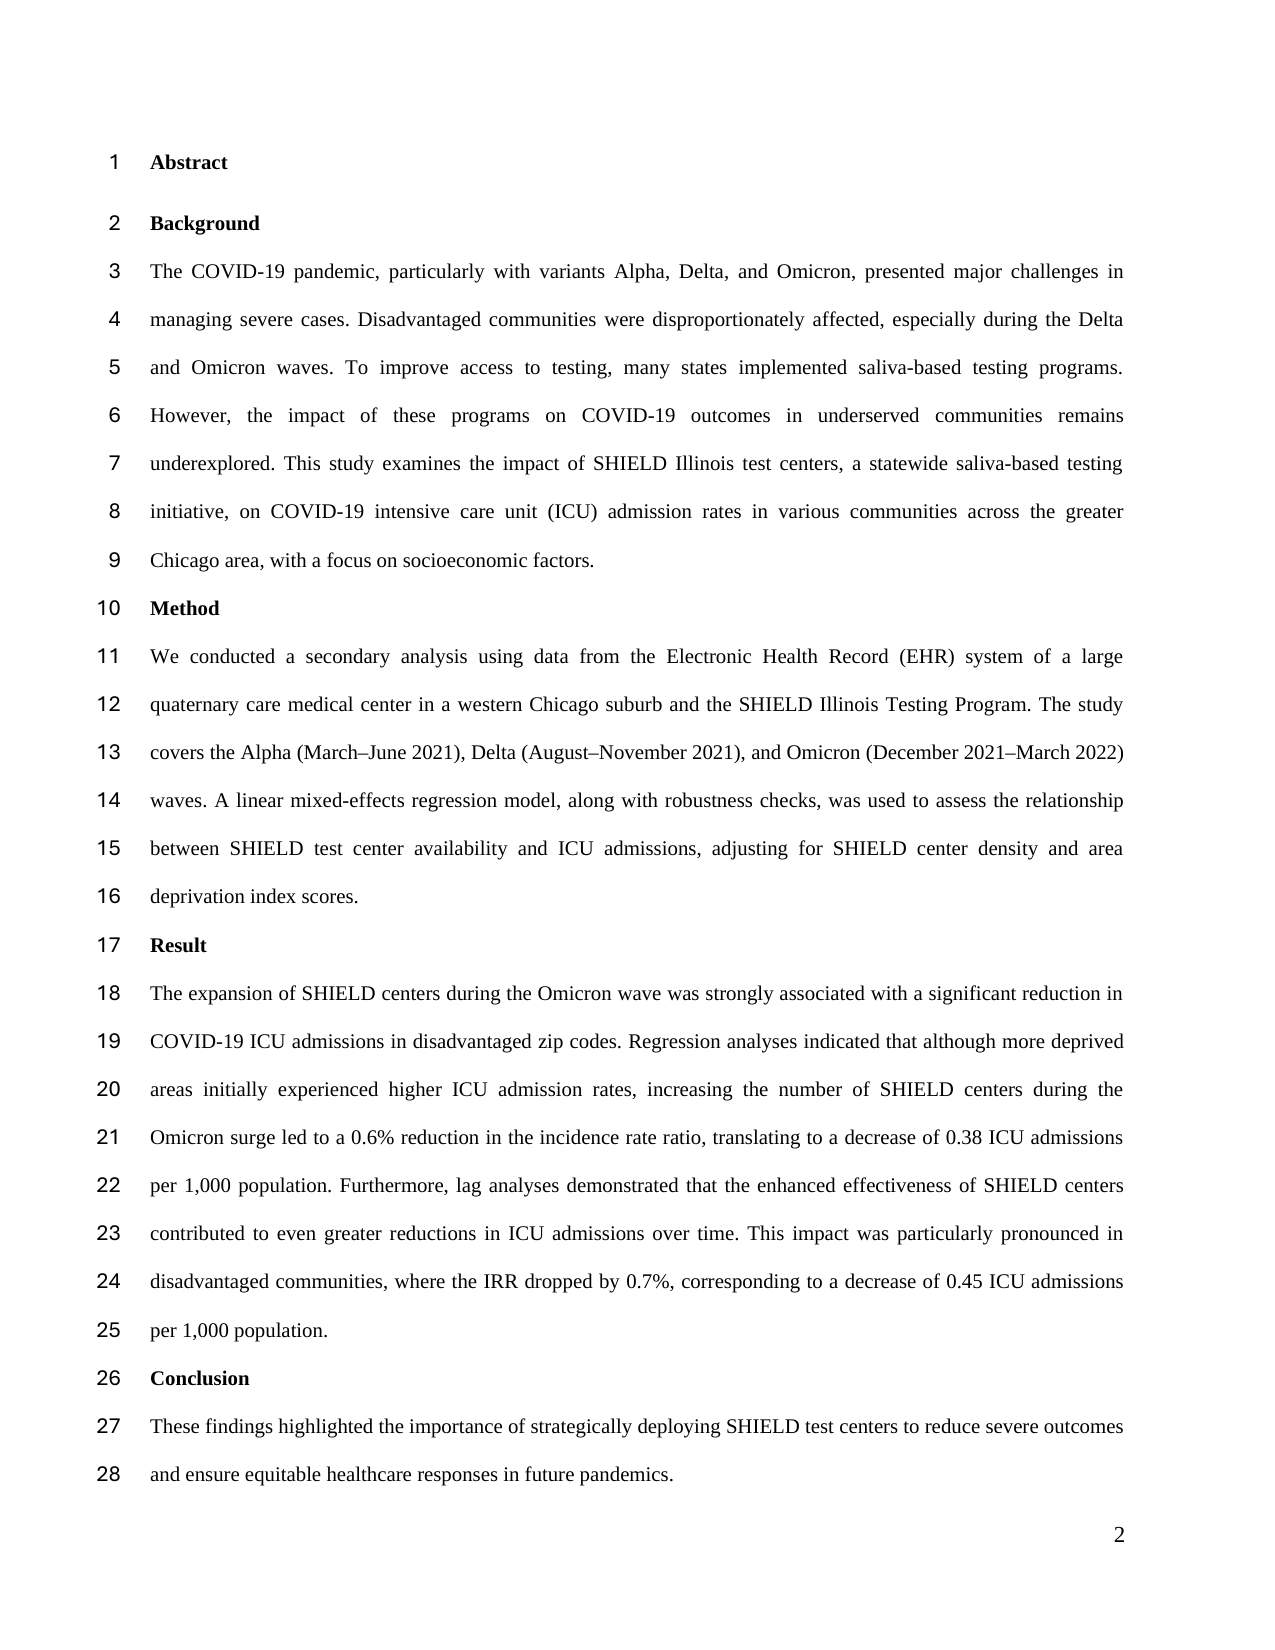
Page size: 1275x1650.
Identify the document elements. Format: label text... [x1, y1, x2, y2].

text The expansion of SHIELD centers during the Omicron wave was strongly associated with a significant reduction in COVID-19 ICU admissions in disadvantaged zip codes. Regression analyses indicated that although more deprived areas initially experienced higher ICU admission rates, increasing the number of SHIELD centers during the Omicron surge led to a 0.6% reduction in the incidence rate ratio, translating to a decrease of 0.38 ICU admissions per 1,000 population. Furthermore, lag analyses demonstrated that the enhanced effectiveness of SHIELD centers contributed to even greater reductions in ICU admissions over time. This impact was particularly pronounced in disadvantaged communities, where the IRR dropped by 0.7%, corresponding to a decrease of 0.45 ICU admissions per 1,000 population. [150, 981, 1125, 1342]
text The COVID-19 pandemic, particularly with variants Alpha, Delta, and Omicron, presented major challenges in managing severe cases. Disadvantaged communities were disproportionately affected, especially during the Delta and Omicron waves. To improve access to testing, many states implemented saliva-based testing programs. However, the impact of these programs on COVID-19 outcomes in underserved communities remains underexplored. This study examines the impact of SHIELD Illinois test centers, a statewide saliva-based testing initiative, on COVID-19 intensive care unit (ICU) admission rates in various communities across the greater Chicago area, with a focus on socioeconomic factors. [150, 259, 1125, 572]
text Method [150, 596, 1125, 620]
text Result [150, 932, 1125, 957]
text These findings highlighted the importance of strategically deploying SHIELD test centers to reduce severe outcomes and ensure equitable healthcare responses in future pandemics. [150, 1414, 1125, 1486]
text Abstract [150, 150, 1125, 174]
text Conclusion [150, 1366, 1125, 1390]
text Background [150, 211, 1125, 235]
text We conducted a secondary analysis using data from the Electronic Health Record (EHR) system of a large quaternary care medical center in a western Chicago suburb and the SHIELD Illinois Testing Program. The study covers the Alpha (March–June 2021), Delta (August–November 2021), and Omicron (December 2021–March 2022) waves. A linear mixed-effects regression model, along with robustness checks, was used to assess the relationship between SHIELD test center availability and ICU admissions, adjusting for SHIELD center density and area deprivation index scores. [150, 644, 1125, 908]
